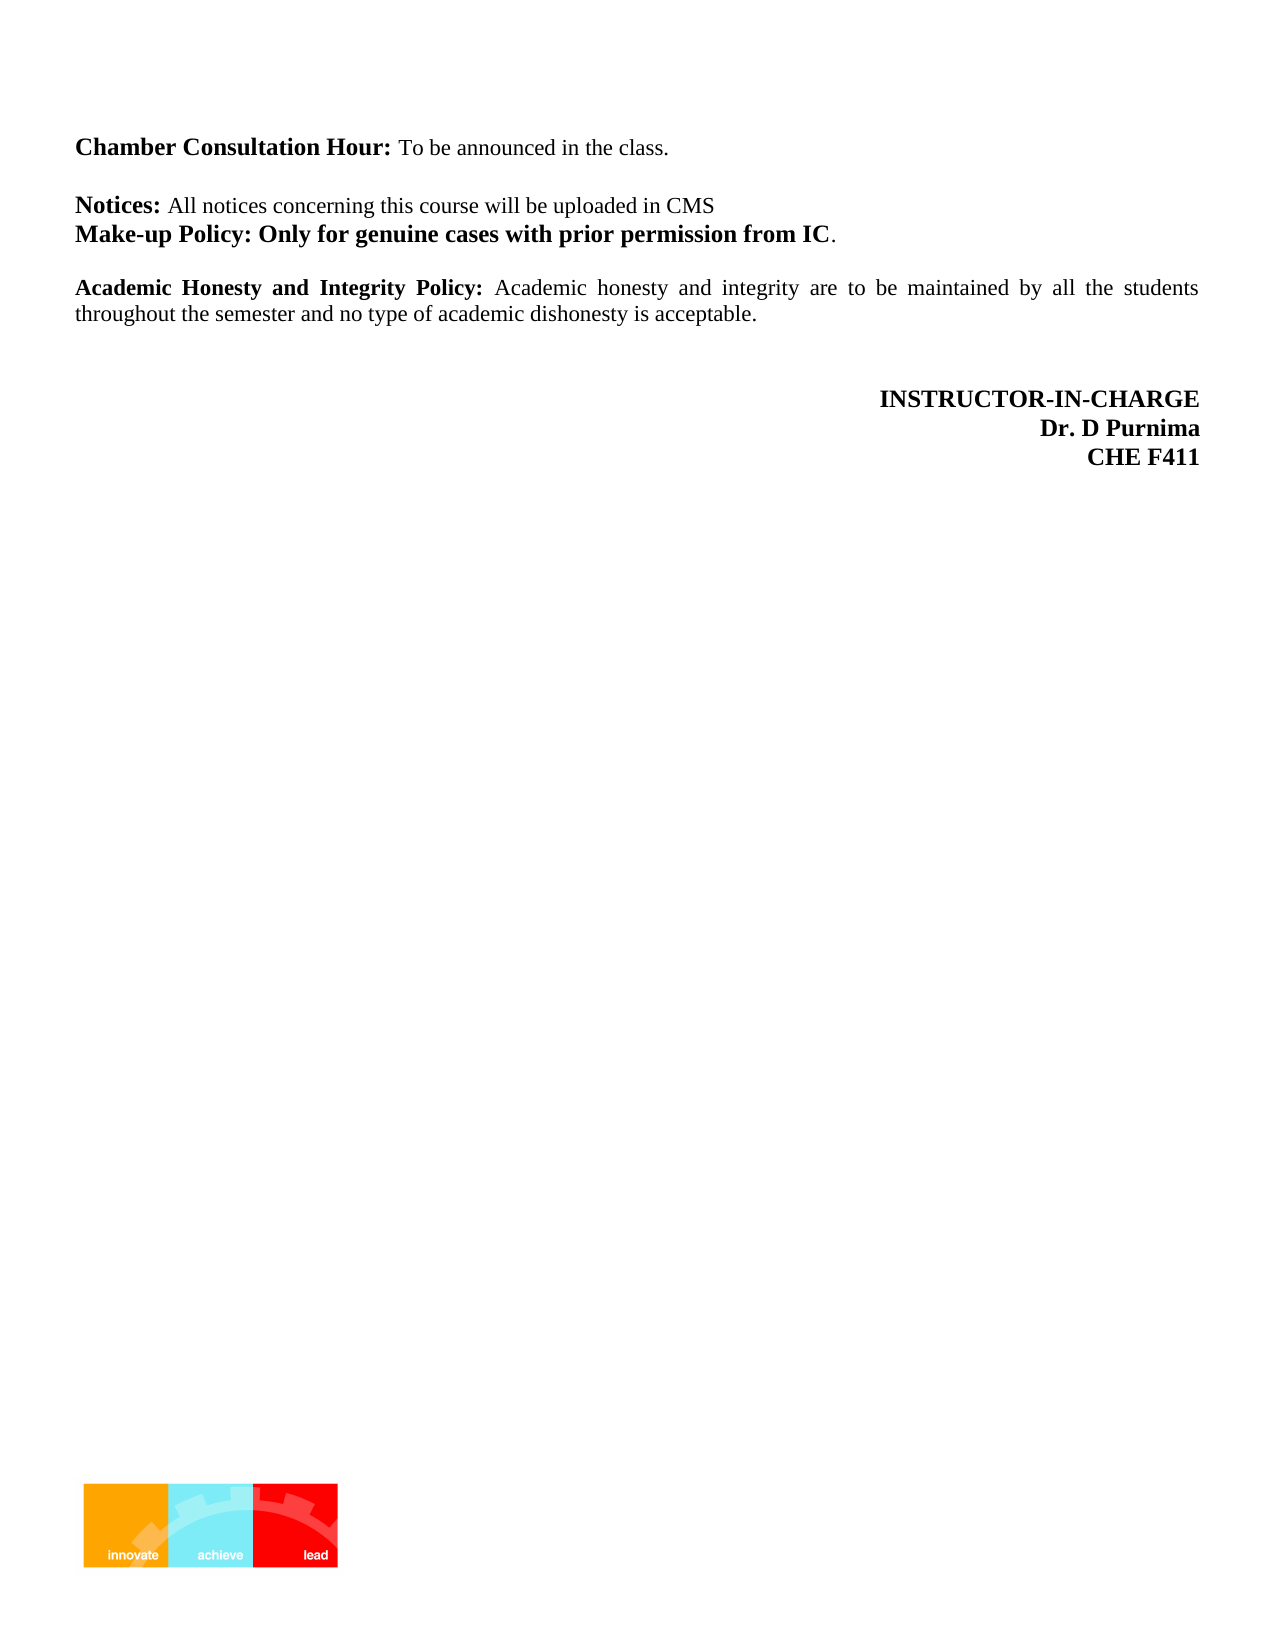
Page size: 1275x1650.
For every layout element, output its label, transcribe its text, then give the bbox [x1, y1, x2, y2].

picture [75, 1476, 345, 1575]
text Notices: All notices concerning this course will be uploaded in CMS [75, 190, 1200, 219]
text INSTRUCTOR-IN-CHARGE [75, 384, 1200, 413]
text Make-up Policy: Only for genuine cases with prior permission from IC. [75, 219, 1200, 247]
text Academic Honesty and Integrity Policy: Academic honesty and integrity are to be maintained by all the students throughout the semester and no type of academic dishonesty is acceptable. [75, 274, 1200, 327]
text Chamber Consultation Hour: To be announced in the class. [75, 132, 1200, 161]
text CHE F411 [75, 442, 1200, 470]
text Dr. D Purnima [75, 413, 1200, 442]
